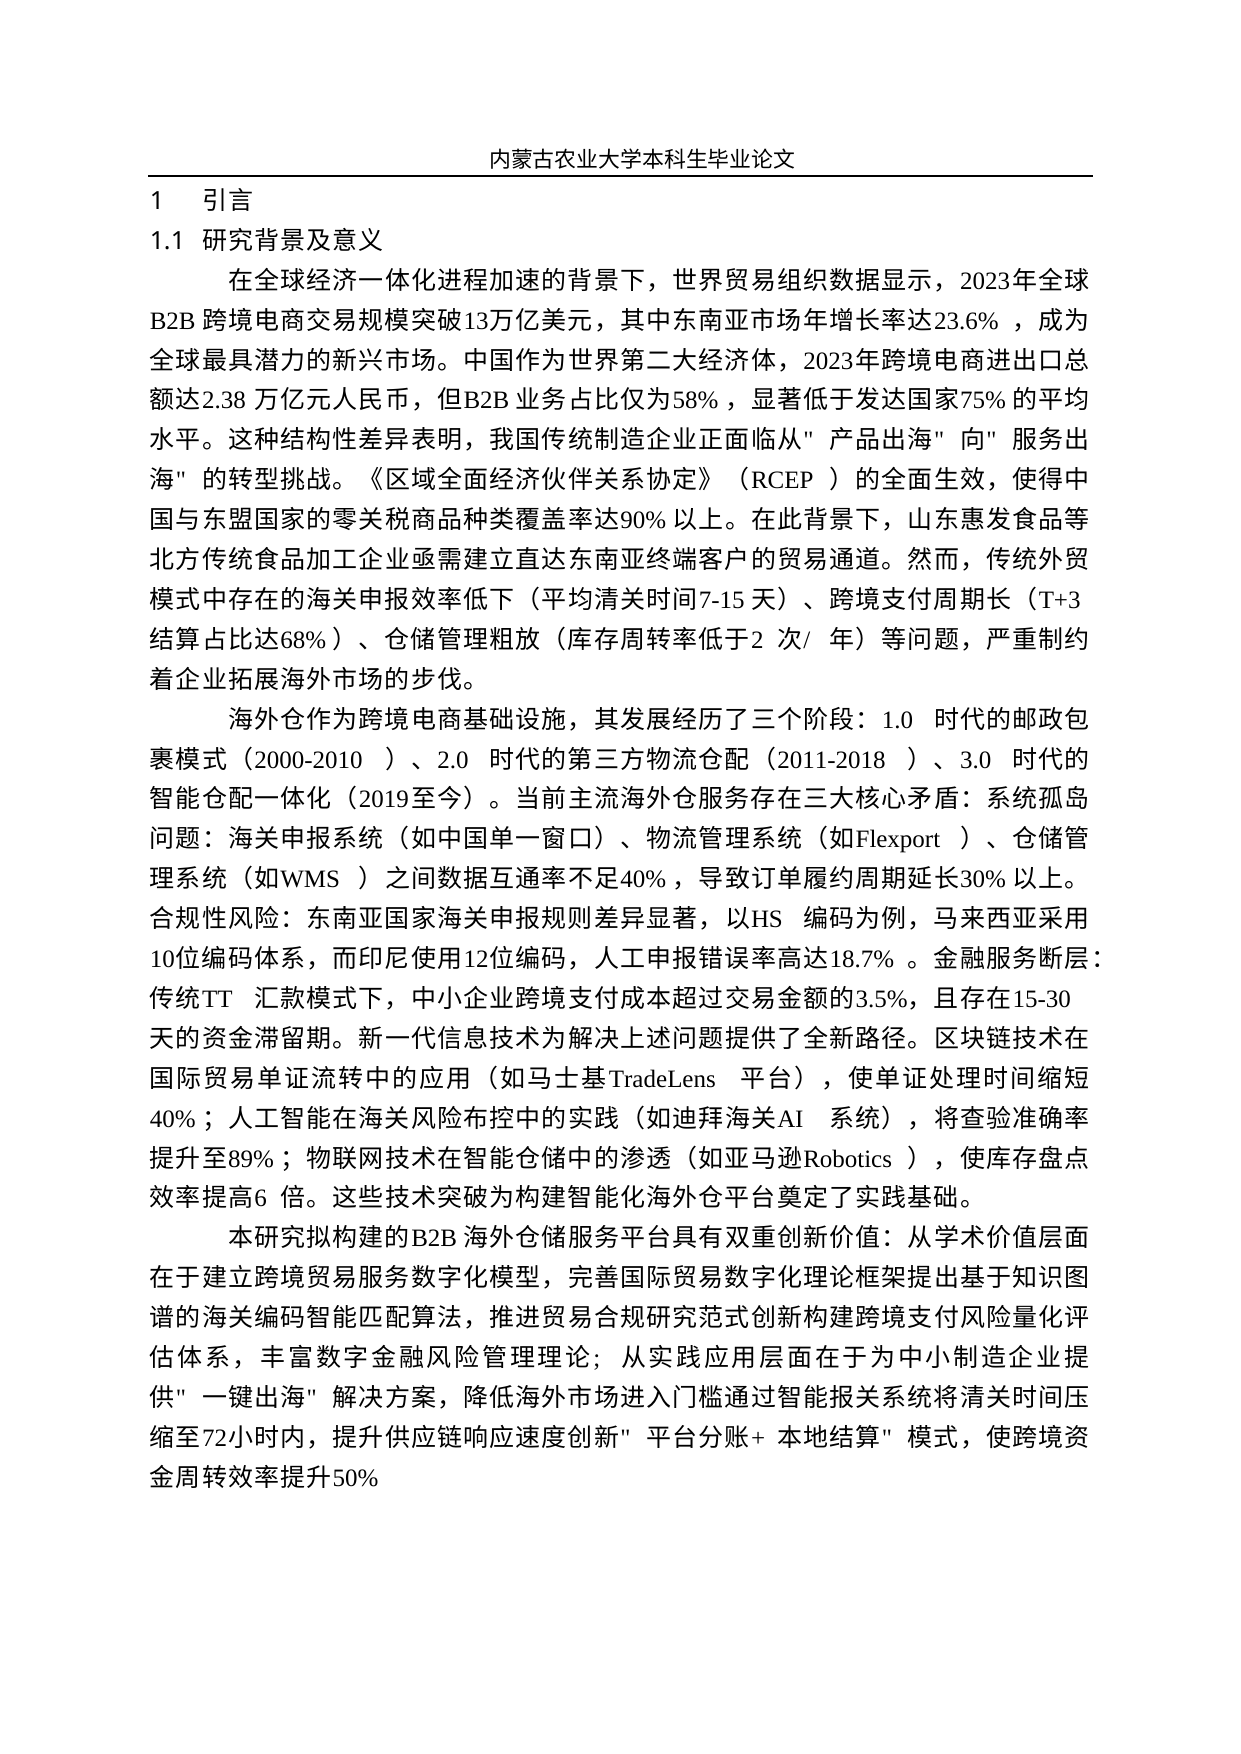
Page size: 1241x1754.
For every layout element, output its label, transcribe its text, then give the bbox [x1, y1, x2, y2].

text 在全球经济一体化进程加速的背景下，世界贸易组织数据显示，2023年全球B2B跨境电商交易规模突破13万亿美元，其中东南亚市场年增长率达23.6%，成为全球最具潜力的新兴市场。中国作为世界第二大经济体，2023年跨境电商进出口总额达2.38万亿元人民币，但B2B业务占比仅为58%，显著低于发达国家75%的平均水平。这种结构性差异表明，我国传统制造企业正面临从"产品出海"向"服务出海"的转型挑战。《区域全面经济伙伴关系协定》（RCEP）的全面生效，使得中国与东盟国家的零关税商品种类覆盖率达90%以上。在此背景下，山东惠发食品等北方传统食品加工企业亟需建立直达东南亚终端客户的贸易通道。然而，传统外贸模式中存在的海关申报效率低下（平均清关时间7-15天）、跨境支付周期长（T+3结算占比达68%）、仓储管理粗放（库存周转率低于2次/年）等问题，严重制约着企业拓展海外市场的步伐。 [149, 258, 1091, 697]
text 1.1 研究背景及意义 [149, 219, 1091, 258]
text 1 引言 [149, 179, 1091, 219]
text 海外仓作为跨境电商基础设施，其发展经历了三个阶段：1.0时代的邮政包裹模式（2000-2010）、2.0时代的第三方物流仓配（2011-2018）、3.0时代的智能仓配一体化（2019至今）。当前主流海外仓服务存在三大核心矛盾：系统孤岛问题：海关申报系统（如中国单一窗口）、物流管理系统（如Flexport）、仓储管理系统（如WMS）之间数据互通率不足40%，导致订单履约周期延长30%以上。合规性风险：东南亚国家海关申报规则差异显著，以HS编码为例，马来西亚采用10位编码体系，而印尼使用12位编码，人工申报错误率高达18.7%。金融服务断层：传统TT汇款模式下，中小企业跨境支付成本超过交易金额的3.5%，且存在15-30天的资金滞留期。新一代信息技术为解决上述问题提供了全新路径。区块链技术在国际贸易单证流转中的应用（如马士基TradeLens平台），使单证处理时间缩短40%；人工智能在海关风险布控中的实践（如迪拜海关AI系统），将查验准确率提升至89%；物联网技术在智能仓储中的渗透（如亚马逊Robotics），使库存盘点效率提高6倍。这些技术突破为构建智能化海外仓平台奠定了实践基础。 [149, 697, 1091, 1216]
text 本研究拟构建的B2B海外仓储服务平台具有双重创新价值：从学术价值层面​在于建立跨境贸易服务数字化模型，完善国际贸易数字化理论框架提出基于知识图谱的海关编码智能匹配算法，推进贸易合规研究范式创新构建跨境支付风险量化评估体系，丰富数字金融风险管理理论;从实践应用层面在于为中小制造企业提供"一键出海"解决方案，降低海外市场进入门槛通过智能报关系统将清关时间压缩至72小时内，提升供应链响应速度创新"平台分账+本地结算"模式，使跨境资金周转效率提升50% [149, 1216, 1091, 1495]
